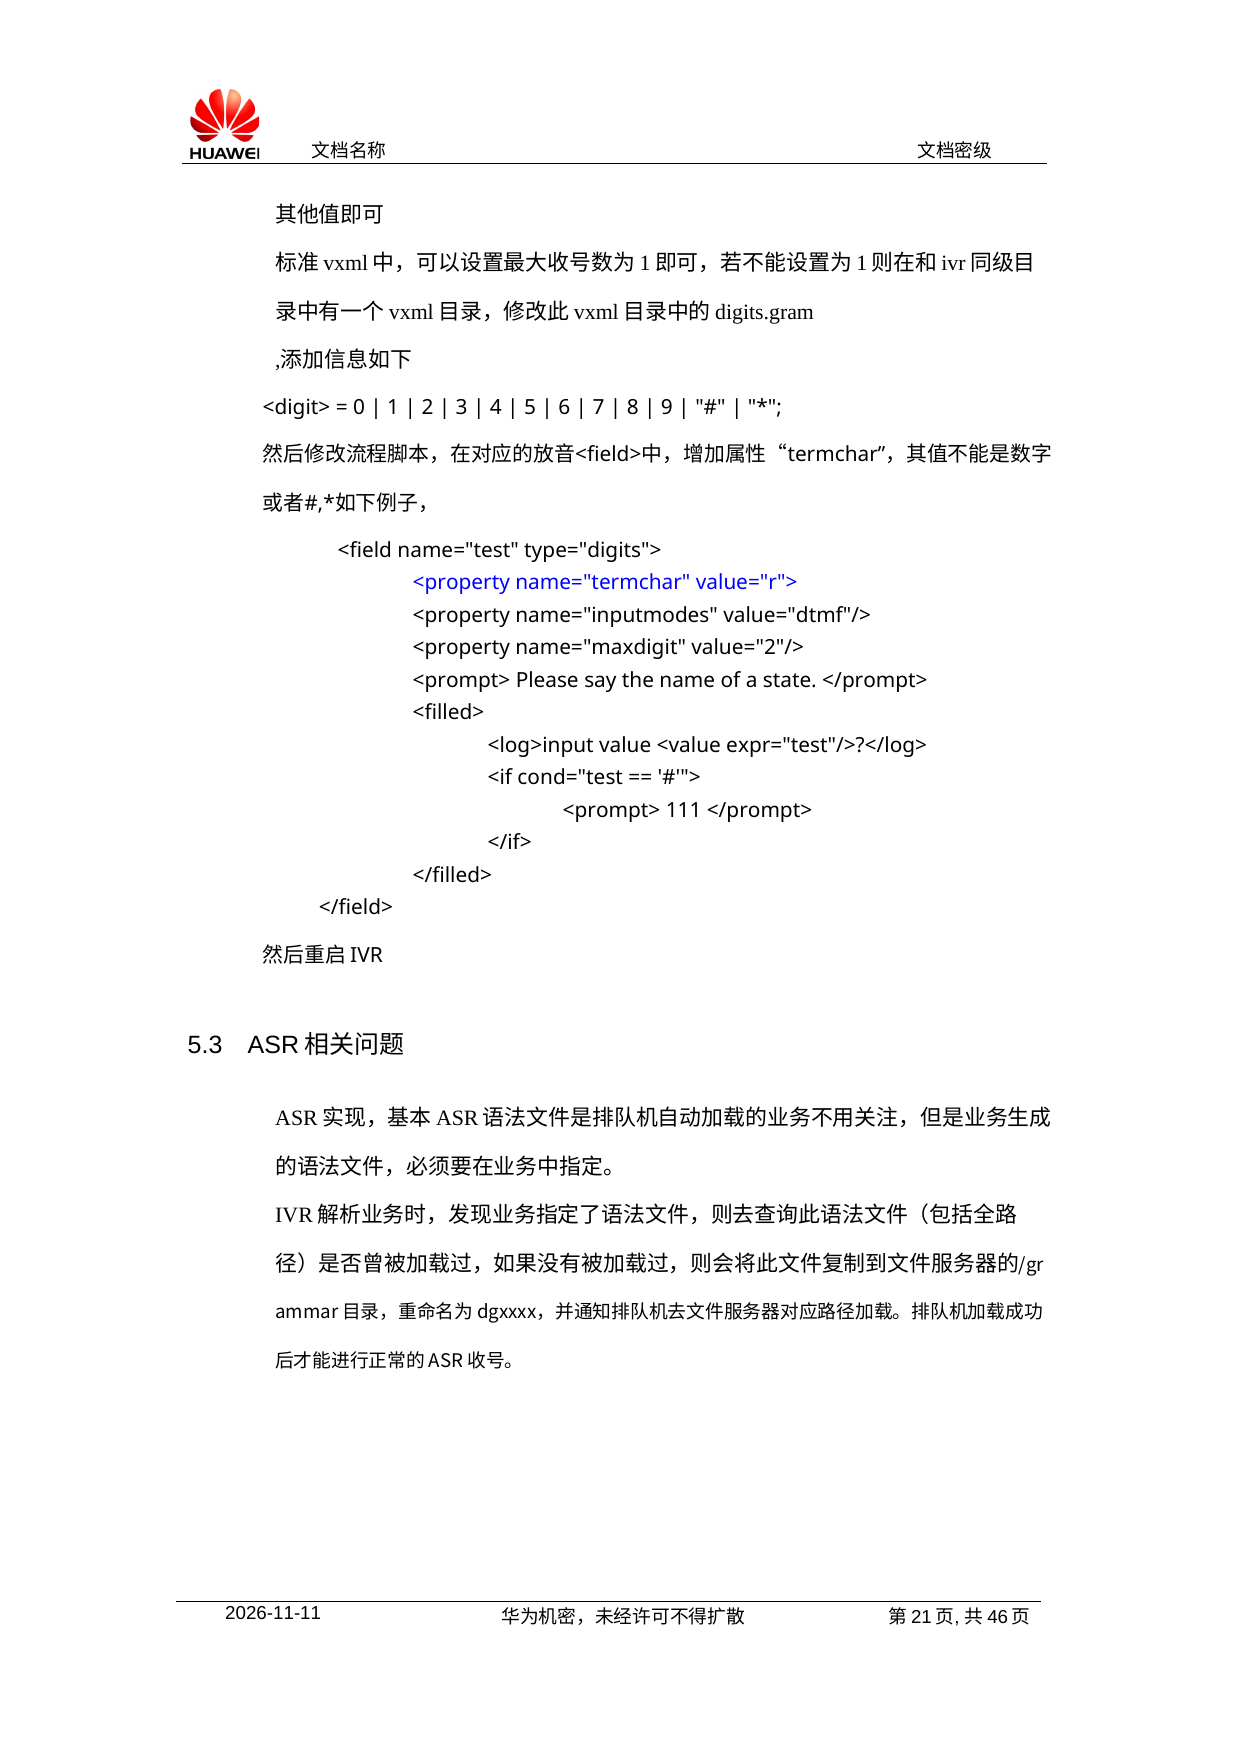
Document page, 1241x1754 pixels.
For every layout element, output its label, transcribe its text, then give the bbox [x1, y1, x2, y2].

text 标准vxml中，可以设置最大收号数为1即可，若不能设置为1则在和ivr同级目录中有一个vxml目录，修改此vxml目录中的digits.gram [275, 244, 1053, 326]
text <property name="termchar" value="r"> [187, 566, 1053, 598]
text <prompt> 111 </prompt> [187, 793, 1053, 826]
text 如果想收任意键，则“EndDigit”、“CancelDigit”参数设置为0～9、*、#之外的其他值即可 [275, 196, 1053, 229]
picture [190, 89, 260, 159]
text 然后修改流程脚本，在对应的放音<field>中，增加属性“termchar”，其值不能是数字或者#,*如下例子， [262, 437, 1053, 518]
text IVR解析业务时，发现业务指定了语法文件，则去查询此语法文件（包括全路径）是否曾被加载过，如果没有被加载过，则会将此文件复制到文件服务器的/grammar目录，重命名为dgxxxx，并通知排队机去文件服务器对应路径加载。排队机加载成功后才能进行正常的ASR收号。 [275, 1197, 1053, 1376]
text <if cond="test == '#'"> [187, 761, 1053, 793]
text <property name="maxdigit" value="2"/> [187, 631, 1053, 663]
text </filled> [187, 858, 1053, 891]
text <digit> = 0 | 1 | 2 | 3 | 4 | 5 | 6 | 7 | 8 | 9 | "#" | "*"; [262, 390, 1053, 422]
text <log>input value <value expr="test"/>?</log> [187, 728, 1053, 761]
text <field name="test" type="digits"> [187, 533, 1053, 566]
text 然后重启IVR [262, 937, 1053, 970]
text </if> [187, 826, 1053, 858]
text ,添加信息如下 [275, 342, 1053, 374]
text ASR实现，基本ASR语法文件是排队机自动加载的业务不用关注，但是业务生成的语法文件，必须要在业务中指定。 [275, 1100, 1053, 1181]
text <property name="inputmodes" value="dtmf"/> [187, 598, 1053, 631]
text </field> [262, 891, 1053, 923]
text <prompt> Please say the name of a state. </prompt> [187, 663, 1053, 696]
text <filled> [187, 696, 1053, 728]
subtitle ASR相关问题 [187, 1010, 1053, 1075]
